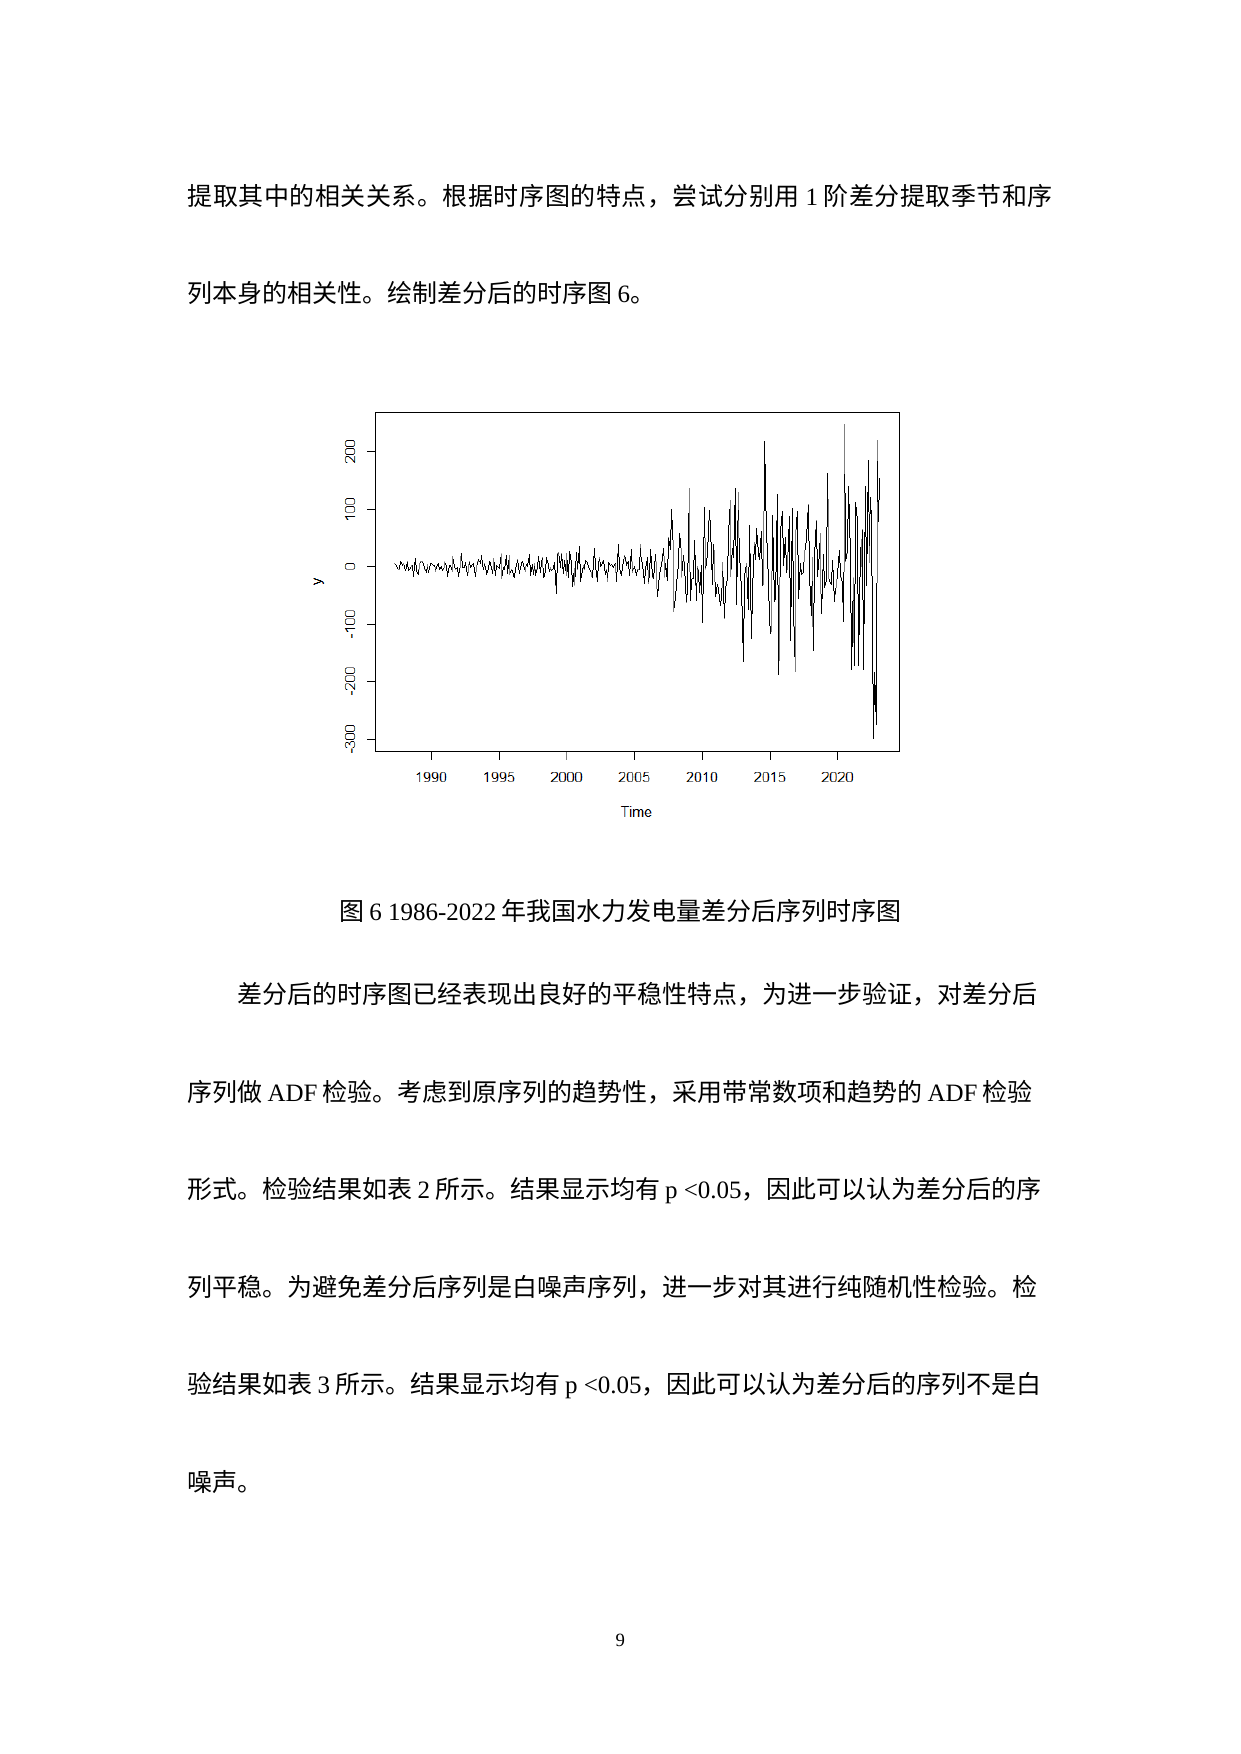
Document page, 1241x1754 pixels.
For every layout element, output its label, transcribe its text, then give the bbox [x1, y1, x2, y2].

text 图6 1986-2022年我国水力发电量差分后序列时序图 [187, 877, 1053, 942]
picture [305, 342, 935, 838]
text 差分后的时序图已经表现出良好的平稳性特点，为进一步验证，对差分后序列做ADF检验。考虑到原序列的趋势性，采用带常数项和趋势的ADF检验形式。检验结果如表2所示。结果显示均有p <0.05，因此可以认为差分后的序列平稳。为避免差分后序列是白噪声序列，进一步对其进行纯随机性检验。检验结果如表3所示。结果显示均有p <0.05，因此可以认为差分后的序列不是白噪声。 [187, 961, 1053, 1513]
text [187, 162, 1053, 324]
